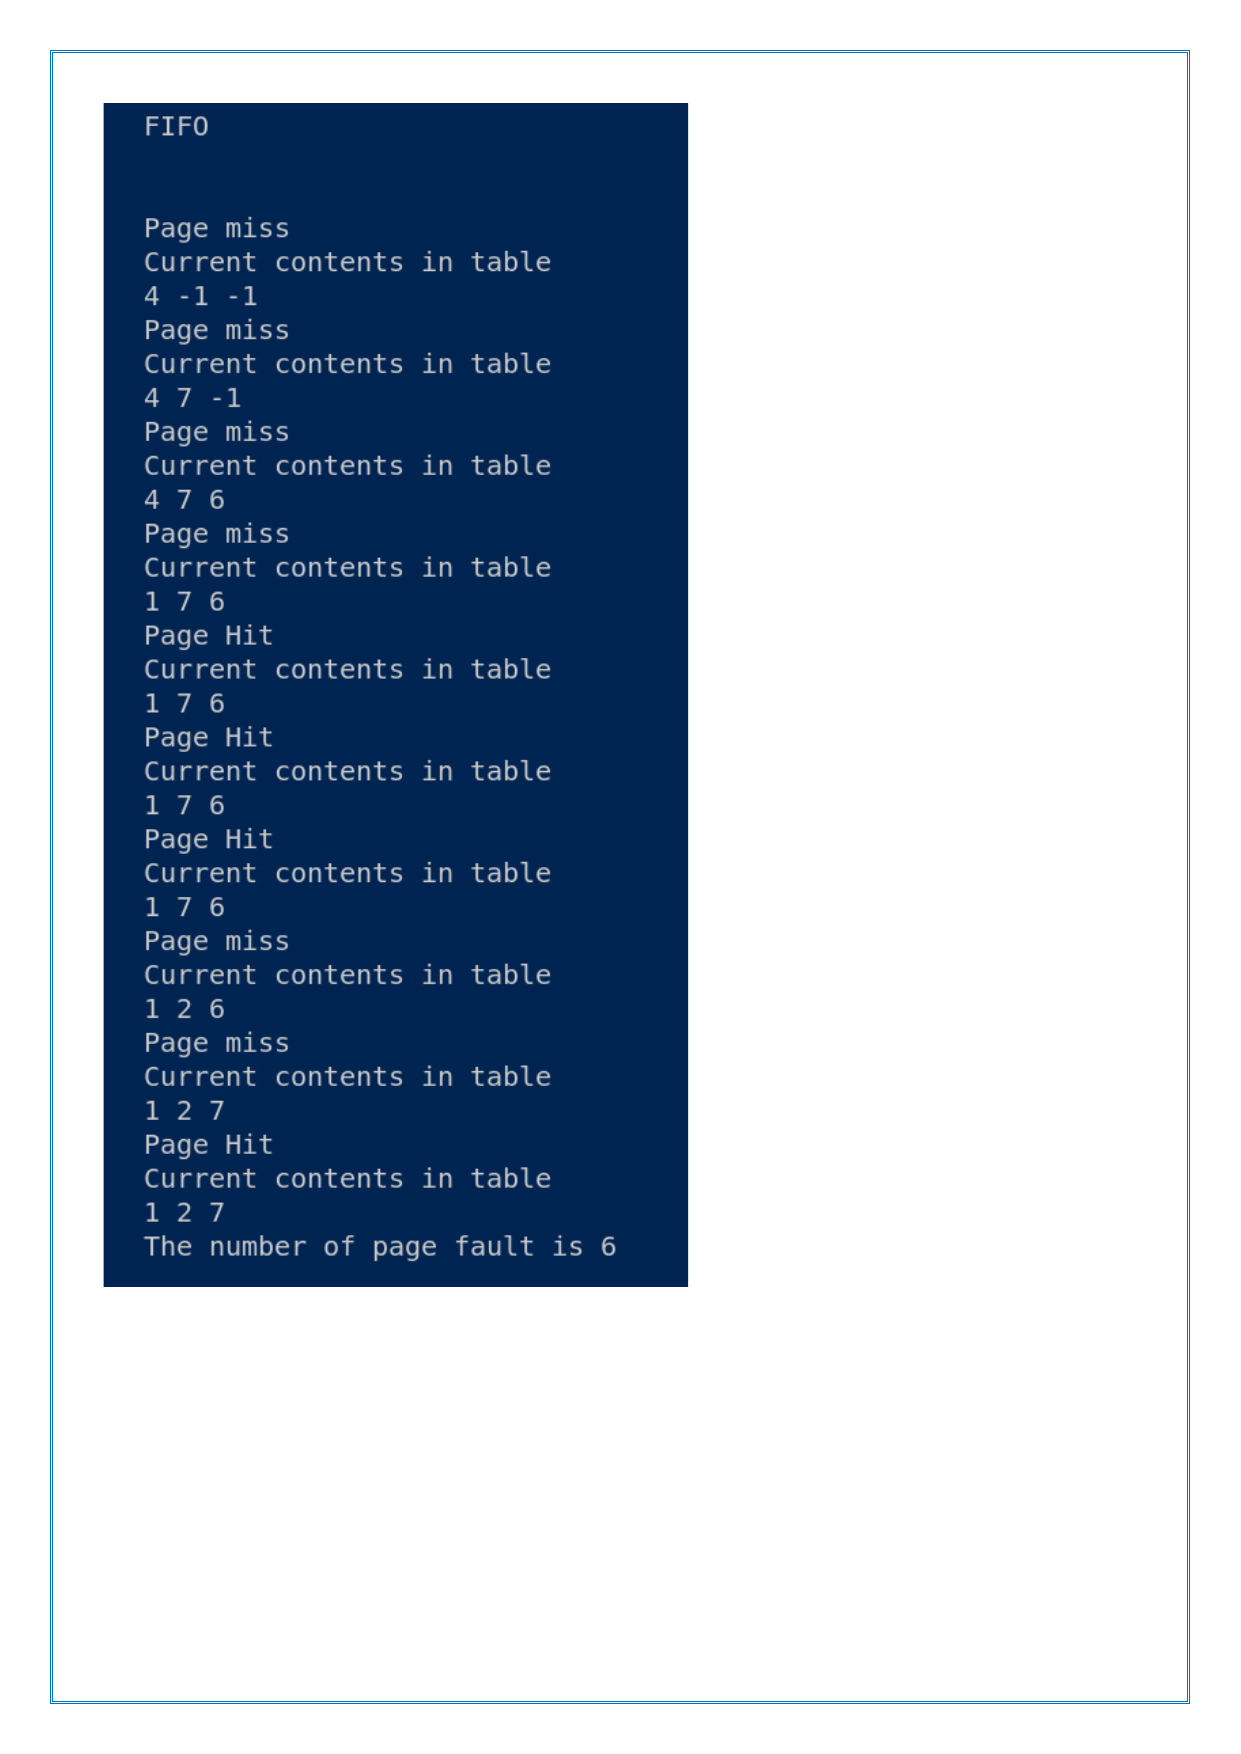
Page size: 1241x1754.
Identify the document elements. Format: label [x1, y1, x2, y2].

picture [103, 103, 689, 1287]
